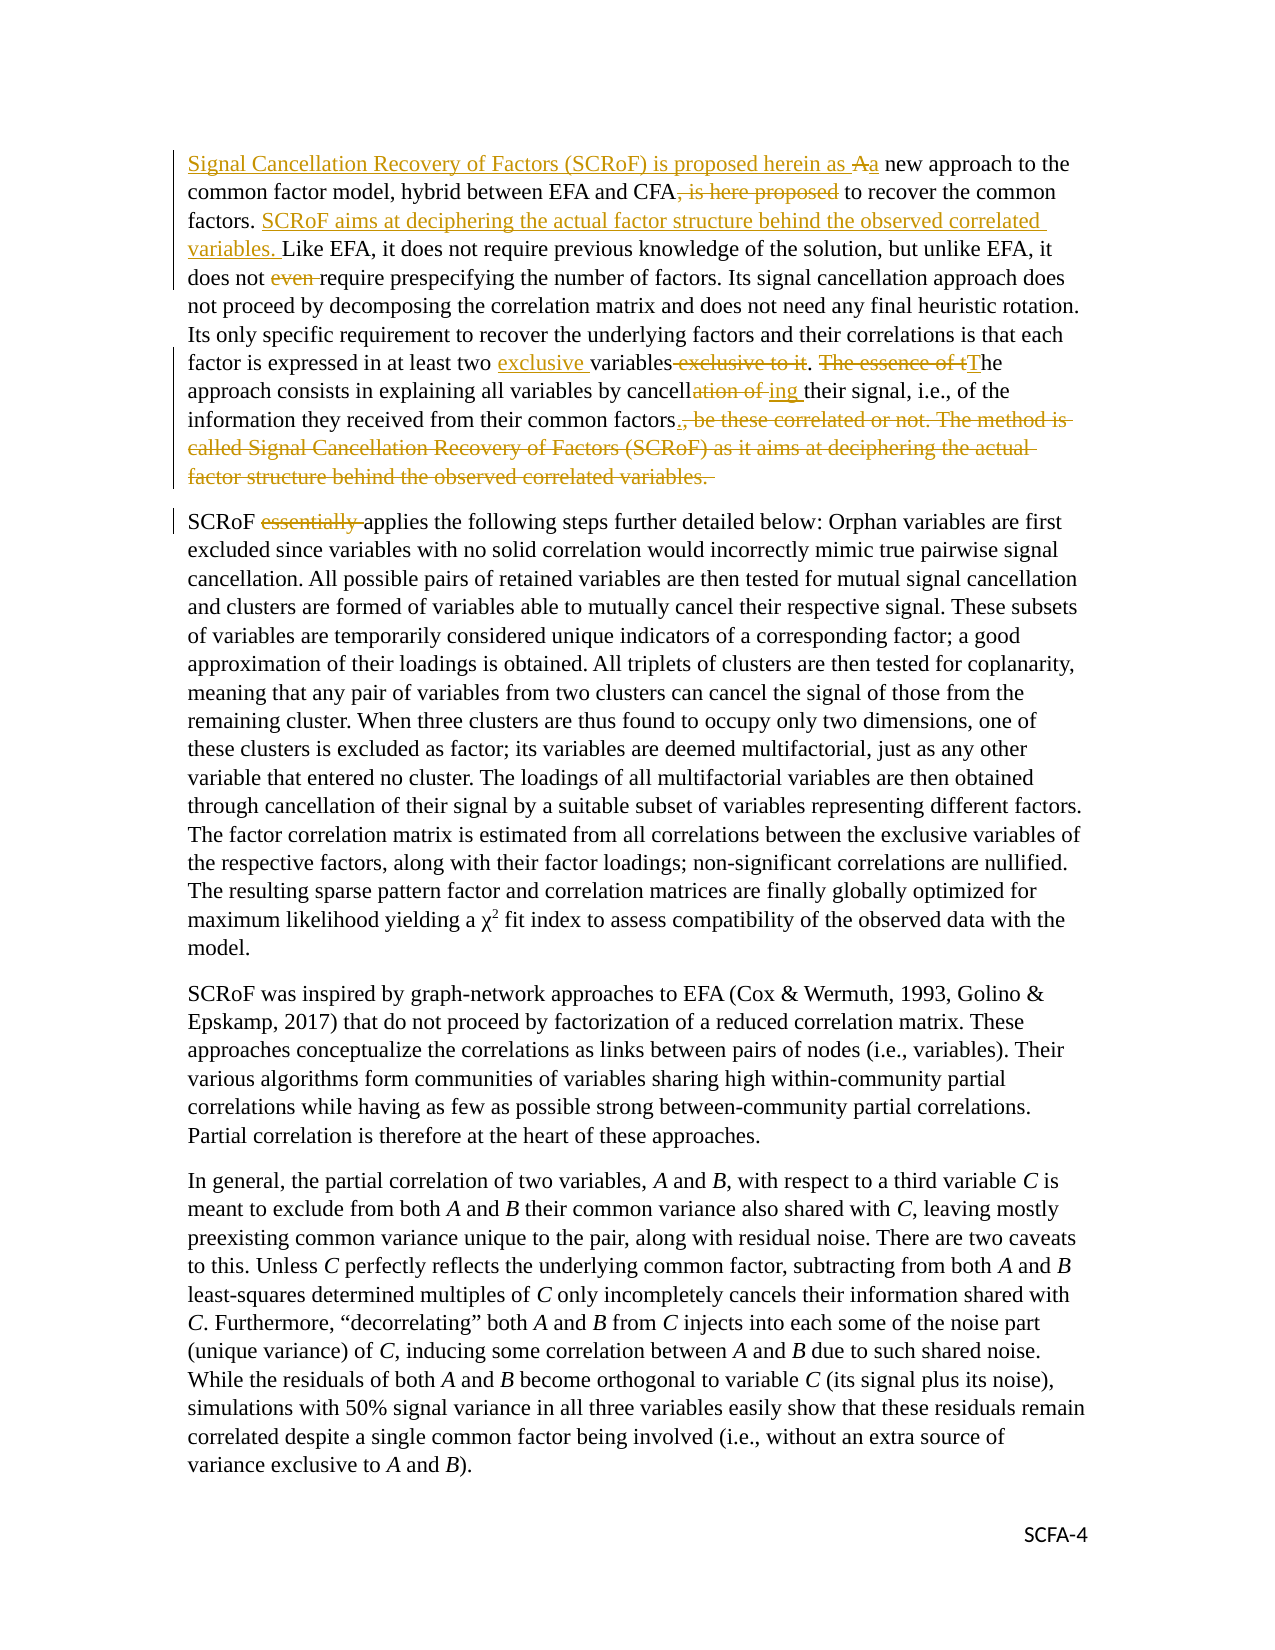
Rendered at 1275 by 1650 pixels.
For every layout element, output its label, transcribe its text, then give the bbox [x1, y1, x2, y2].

text SCRoF was inspired by graph-network approaches to EFA (Cox & Wermuth, 1993, Golino & Epskamp, 2017) that do not proceed by factorization of a reduced correlation matrix. These approaches conceptualize the correlations as links between pairs of nodes (i.e., variables). Their various algorithms form communities of variables sharing high within-community partial correlations while having as few as possible strong between-community partial correlations. Partial correlation is therefore at the heart of these approaches. [187, 979, 1087, 1148]
text SCRoF applies the following steps further detailed below: Orphan variables are first excluded since variables with no solid correlation would incorrectly mimic true pairwise signal cancellation. All possible pairs of retained variables are then tested for mutual signal cancellation and clusters are formed of variables able to mutually cancel their respective signal. These subsets of variables are temporarily considered unique indicators of a corresponding factor; a good approximation of their loadings is obtained. All triplets of clusters are then tested for coplanarity, meaning that any pair of variables from two clusters can cancel the signal of those from the remaining cluster. When three clusters are thus found to occupy only two dimensions, one of these clusters is excluded as factor; its variables are deemed multifactorial, just as any other variable that entered no cluster. The loadings of all multifactorial variables are then obtained through cancellation of their signal by a suitable subset of variables representing different factors. The factor correlation matrix is estimated from all correlations between the exclusive variables of the respective factors, along with their factor loadings; non-significant correlations are nullified. The resulting sparse pattern factor and correlation matrices are finally globally optimized for maximum likelihood yielding a χ2 fit index to assess compatibility of the observed data with the model. [187, 508, 1087, 961]
text new approach to the common factor model, hybrid between EFA and CFA to recover the common factors. Like EFA, it does not require previous knowledge of the solution, but unlike EFA, it does not require prespecifying the number of factors. Its signal cancellation approach does not proceed by decomposing the correlation matrix and does not need any final heuristic rotation. Its only specific requirement to recover the underlying factors and their correlations is that each factor is expressed in at least two variables. he approach consists in explaining all variables by cancelltheir signal, i.e., of the information they received from their common factors [187, 150, 1087, 489]
text In general, the partial correlation of two variables, A and B, with respect to a third variable C is meant to exclude from both A and B their common variance also shared with C, leaving mostly preexisting common variance unique to the pair, along with residual noise. There are two caveats to this. Unless C perfectly reflects the underlying common factor, subtracting from both A and B least-squares determined multiples of C only incompletely cancels their information shared with C. Furthermore, “decorrelating” both A and B from C injects into each some of the noise part (unique variance) of C, inducing some correlation between A and B due to such shared noise. While the residuals of both A and B become orthogonal to variable C (its signal plus its noise), simulations with 50% signal variance in all three variables easily show that these residuals remain correlated despite a single common factor being involved (i.e., without an extra source of variance exclusive to A and B). [187, 1167, 1087, 1478]
